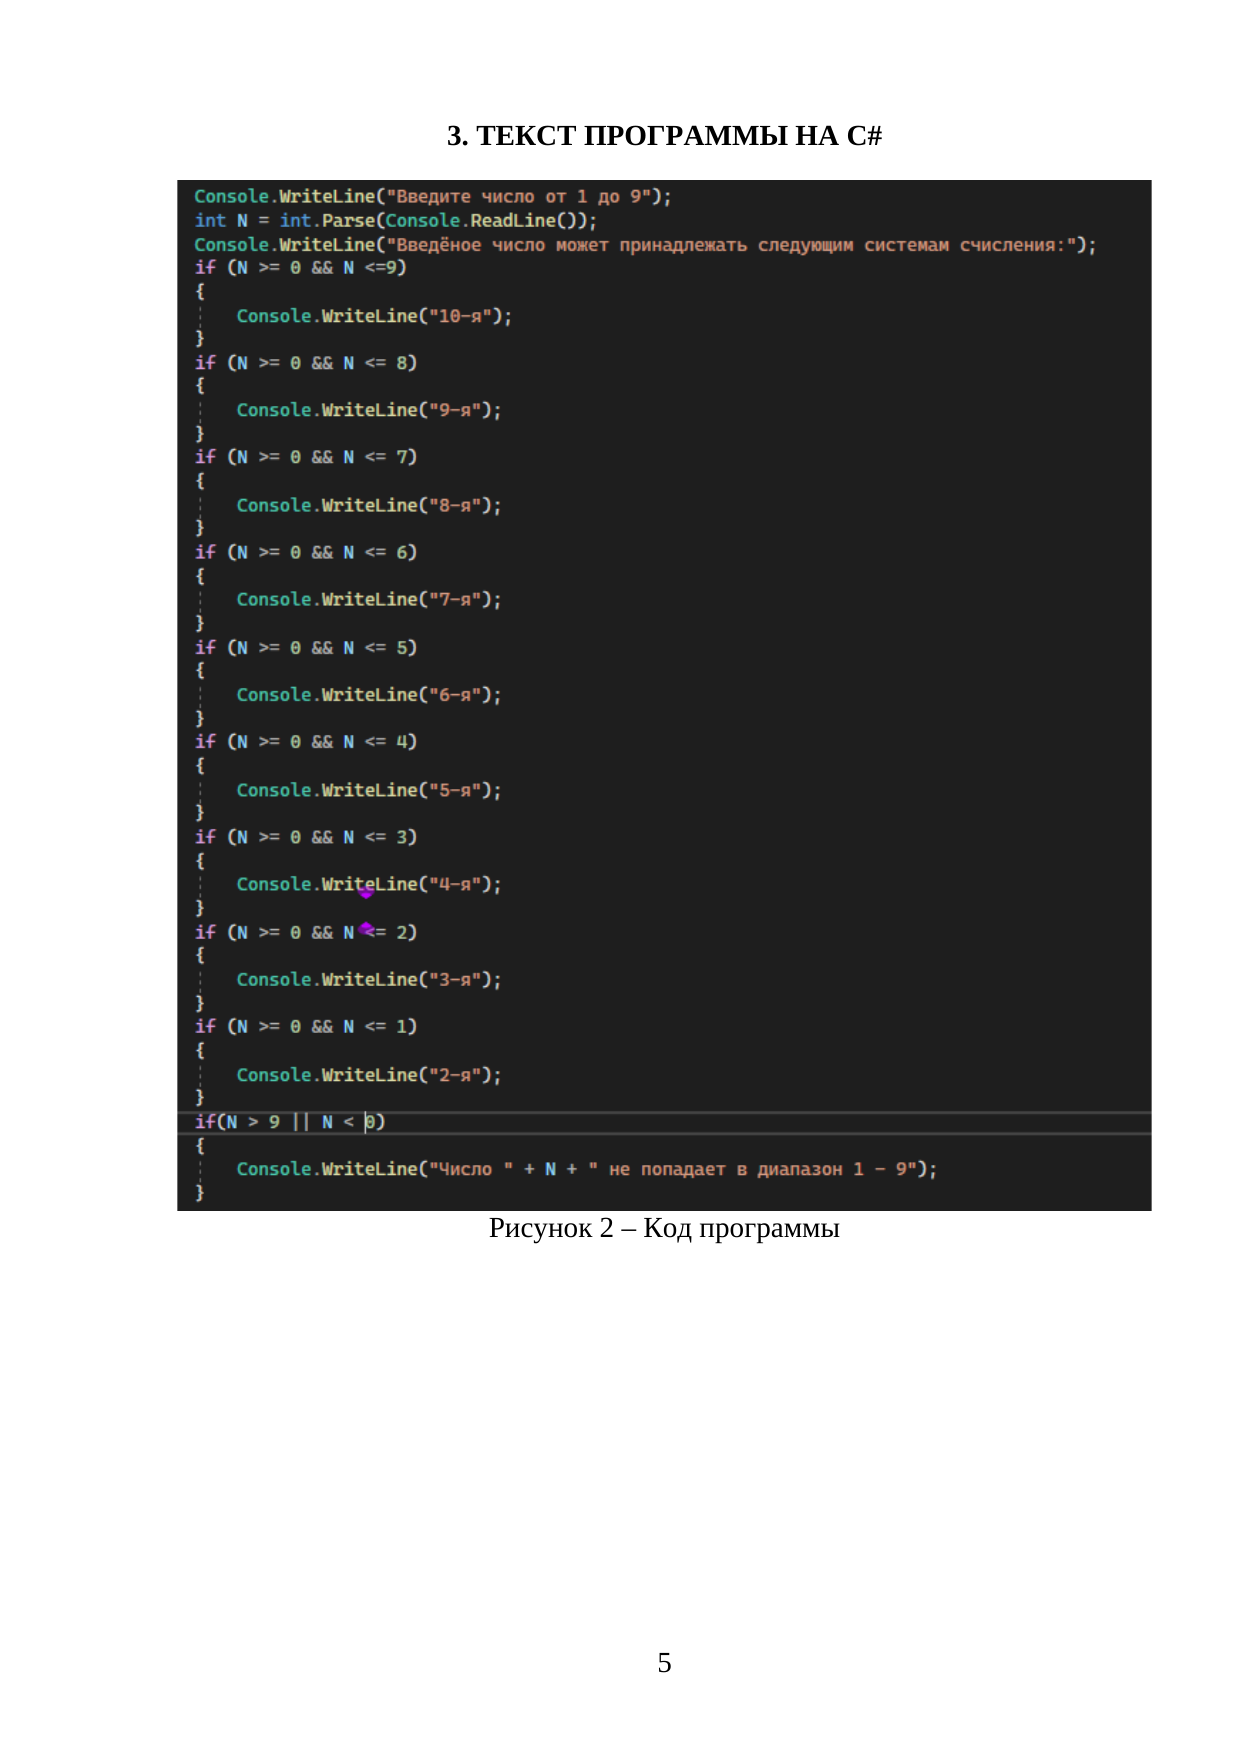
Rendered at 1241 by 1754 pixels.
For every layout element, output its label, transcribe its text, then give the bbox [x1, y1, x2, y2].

picture [177, 180, 1152, 1211]
text Рисунок 2 – Код программы [177, 1211, 1152, 1244]
text 3. ТЕКСТ ПРОГРАММЫ НА C# [177, 118, 1152, 152]
